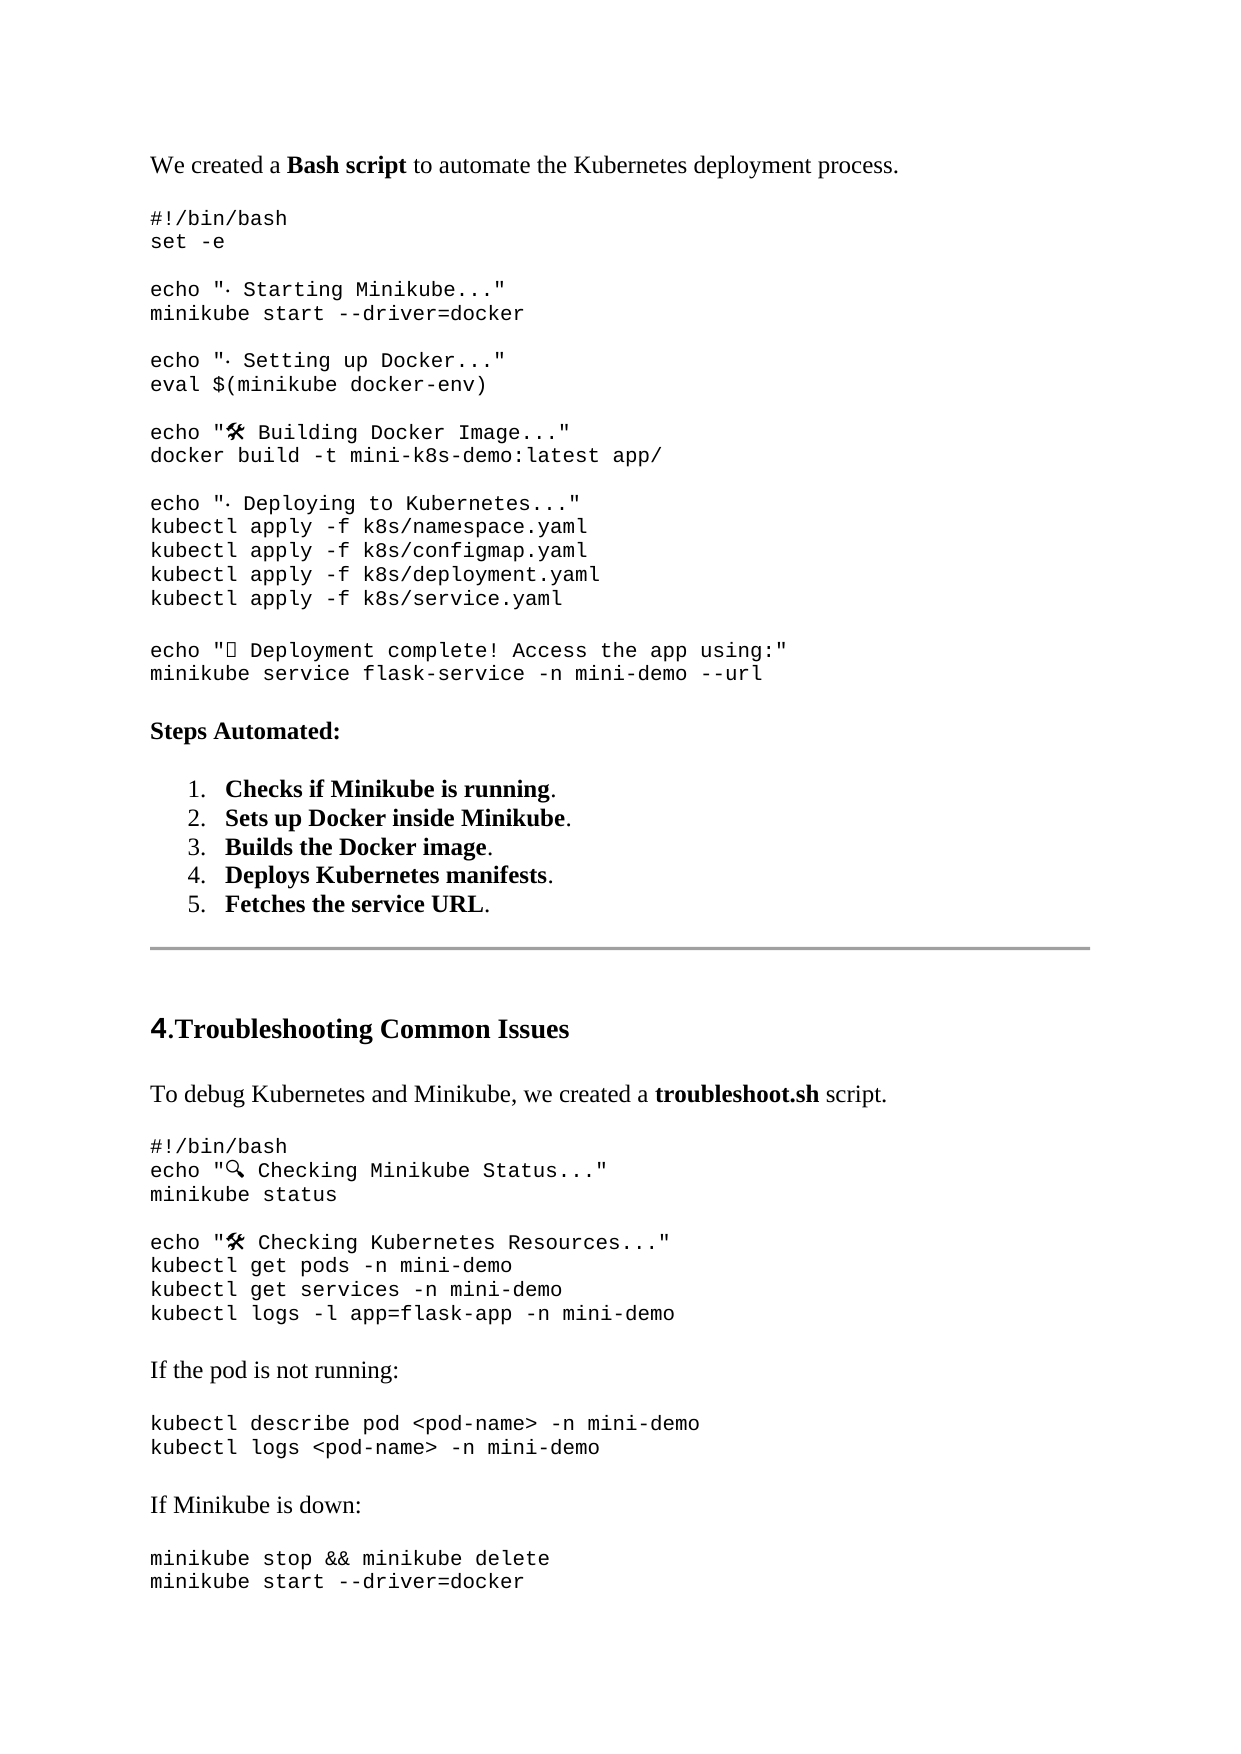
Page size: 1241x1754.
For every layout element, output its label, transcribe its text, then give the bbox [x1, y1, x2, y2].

list Checks if Minikube is running. [187, 774, 1090, 803]
text kubectl apply -f k8s/namespace.yaml [150, 517, 1090, 540]
text set -e [150, 232, 1090, 255]
text echo "📌 Deploying to Kubernetes..." [150, 493, 1090, 517]
text kubectl apply -f k8s/deployment.yaml [150, 564, 1090, 587]
text kubectl describe pod <pod-name> -n mini-demo [150, 1413, 1090, 1437]
text #!/bin/bash [150, 1137, 1090, 1160]
text echo "🛠️ Checking Kubernetes Resources..." [150, 1231, 1090, 1255]
text If the pod is not running: [150, 1356, 1090, 1384]
text minikube start --driver=docker [150, 1571, 1090, 1595]
list Sets up Docker inside Minikube. [187, 803, 1090, 832]
text echo "🚀 Starting Minikube..." [150, 279, 1090, 303]
text #!/bin/bash [150, 208, 1090, 232]
text eval $(minikube docker-env) [150, 374, 1090, 398]
text If Minikube is down: [150, 1490, 1090, 1519]
text echo " Deployment complete! Access the app using:" [150, 635, 1090, 663]
text kubectl get pods -n mini-demo [150, 1255, 1090, 1279]
list Builds the Docker image. [187, 832, 1090, 860]
text .Troubleshooting Common Issues [150, 1004, 1090, 1049]
list Fetches the service URL. [187, 889, 1090, 918]
text echo "🐳 Setting up Docker..." [150, 350, 1090, 374]
text minikube start --driver=docker [150, 303, 1090, 326]
text kubectl logs <pod-name> -n mini-demo [150, 1437, 1090, 1461]
text We created a Bash script to automate the Kubernetes deployment process. [150, 150, 1090, 179]
text docker build -t mini-k8s-demo:latest app/ [150, 445, 1090, 469]
text kubectl apply -f k8s/service.yaml [150, 587, 1090, 611]
text minikube status [150, 1184, 1090, 1208]
text kubectl apply -f k8s/configmap.yaml [150, 540, 1090, 564]
text Steps Automated: [150, 716, 1090, 745]
text echo "🛠️ Building Docker Image..." [150, 421, 1090, 445]
text kubectl get services -n mini-demo [150, 1279, 1090, 1303]
text minikube stop && minikube delete [150, 1548, 1090, 1571]
text kubectl logs -l app=flask-app -n mini-demo [150, 1303, 1090, 1326]
text minikube service flask-service -n mini-demo --url [150, 663, 1090, 687]
list Deploys Kubernetes manifests. [187, 860, 1090, 889]
text To debug Kubernetes and Minikube, we created a troubleshoot.sh script. [150, 1079, 1090, 1107]
text echo "🔍 Checking Minikube Status..." [150, 1160, 1090, 1184]
